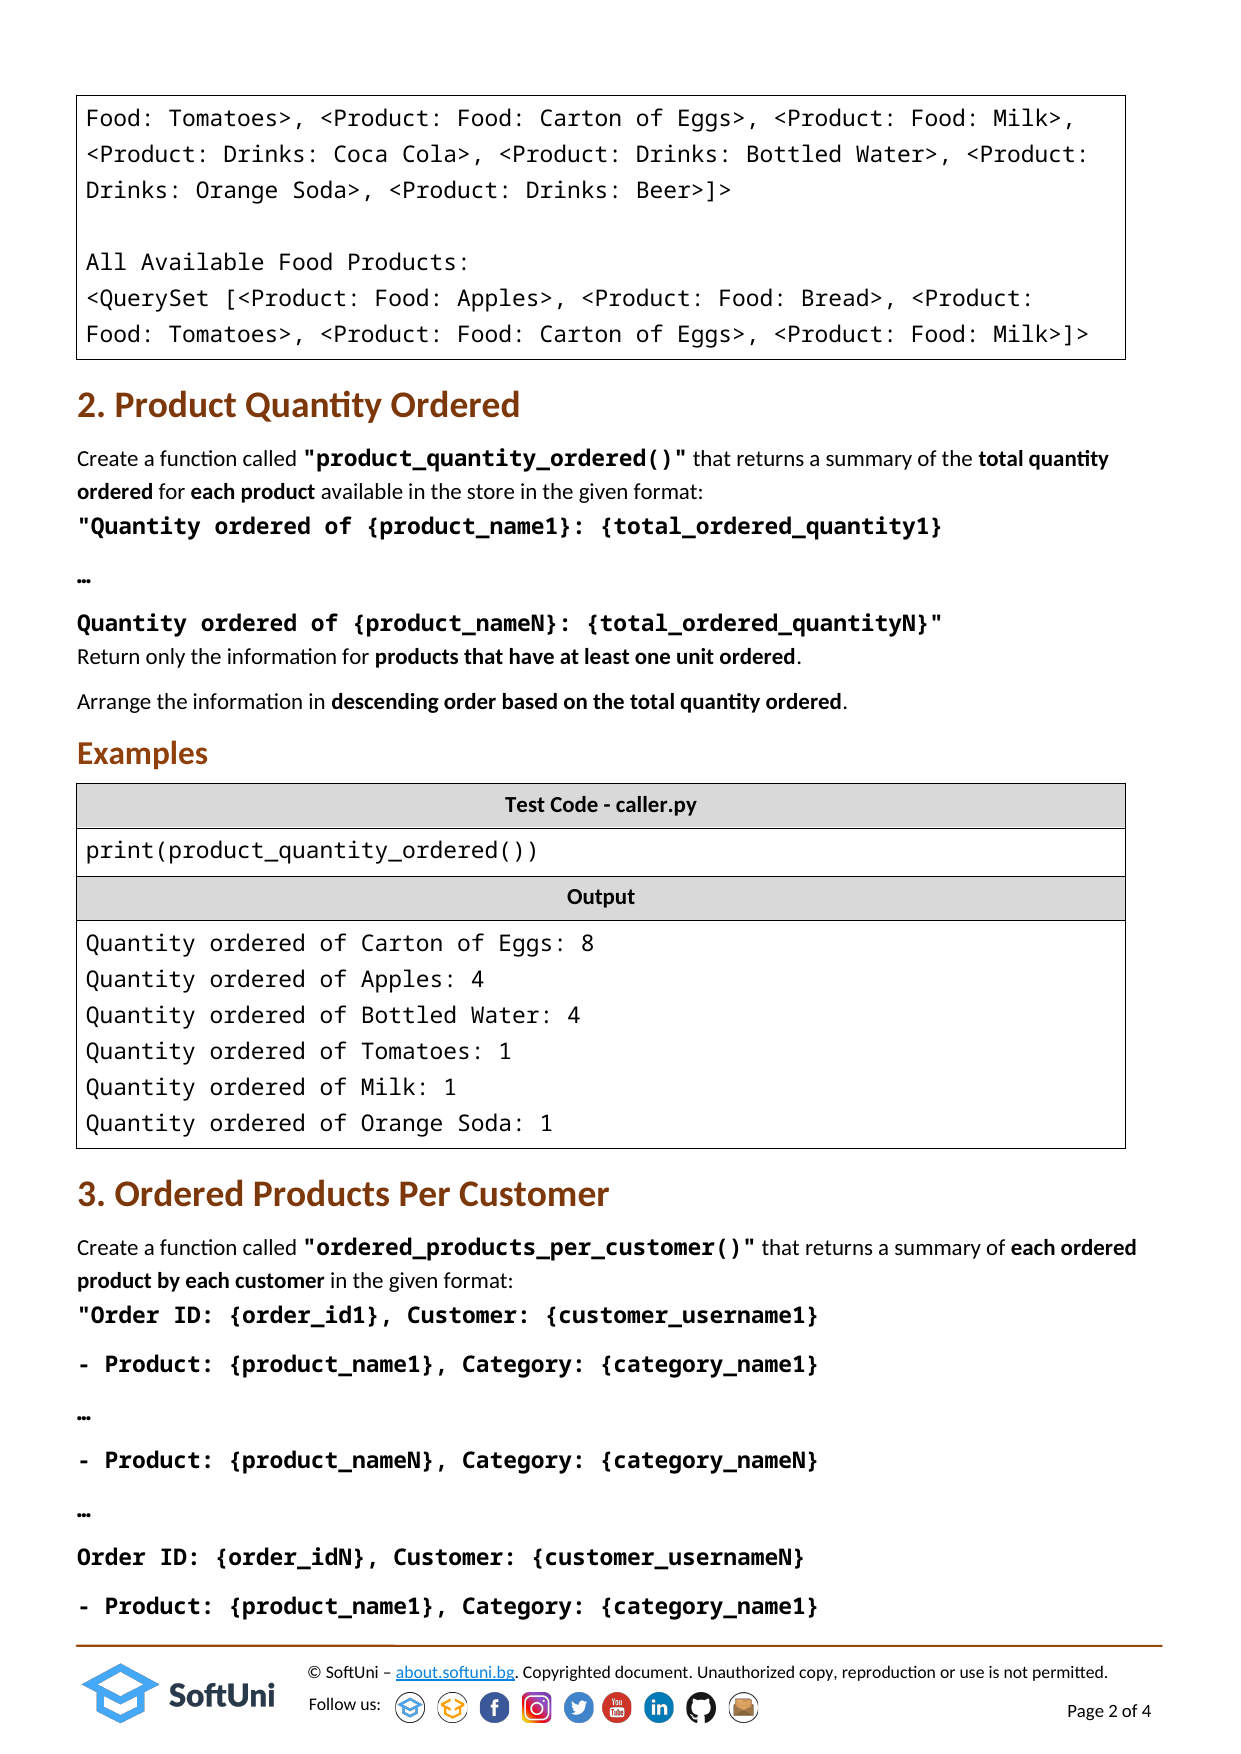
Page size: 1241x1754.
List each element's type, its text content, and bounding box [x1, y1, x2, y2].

text Create a function called "product_quantity_ordered()" that returns a summary of the total quantity ordered for each product available in the store in the given format: "Quantity ordered of {product_name1}: {total_ordered_quantity1} [77, 442, 1163, 541]
table_cell print(product_quantity_ordered()) [77, 829, 1125, 876]
picture [665, 1714, 674, 1723]
picture [644, 1692, 653, 1701]
picture [728, 1692, 759, 1723]
text Order ID: {order_idN}, Customer: {customer_usernameN} [77, 1541, 1163, 1572]
picture [395, 1692, 425, 1723]
subtitle Examples [77, 732, 1163, 772]
picture [522, 1692, 552, 1723]
table_cell Quantity ordered of Carton of Eggs: 8 Quantity ordered of Apples: 4 Quantity ordered of Bottled Water: 4 Quantity ordered of Tomatoes: 1 Quantity ordered of Milk: 1 Quantity ordered of Orange Soda: 1 [77, 921, 1125, 1148]
text - Product: {product_nameN}, Category: {category_nameN} [77, 1444, 1163, 1476]
picture [437, 1692, 468, 1723]
picture [75, 1658, 281, 1729]
table_cell Output [77, 877, 1125, 920]
picture [564, 1692, 594, 1723]
text - Product: {product_name1}, Category: {category_name1} [77, 1590, 1163, 1621]
picture [602, 1692, 632, 1723]
text Quantity ordered of {product_nameN}: {total_ordered_quantityN}" Return only the information for products that have at least one unit ordered. [77, 607, 1163, 670]
subtitle Product Quantity Ordered [77, 381, 1163, 427]
picture [658, 1705, 667, 1714]
picture [479, 1692, 510, 1723]
picture [686, 1692, 716, 1723]
picture [644, 1714, 653, 1723]
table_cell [77, 96, 1125, 359]
text … [77, 1396, 1163, 1427]
text … [77, 1493, 1163, 1524]
table_header Test Code - caller.py [77, 784, 1125, 827]
picture [665, 1692, 674, 1701]
text - Product: {product_name1}, Category: {category_name1} [77, 1347, 1163, 1379]
text Arrange the information in descending order based on the total quantity ordered. [77, 687, 1163, 715]
text Create a function called "ordered_products_per_customer()" that returns a summary of each ordered product by each customer in the given format: "Order ID: {order_id1}, Customer: {customer_username1} [77, 1231, 1163, 1330]
subtitle Ordered Products Per Customer [77, 1170, 1163, 1216]
text … [77, 558, 1163, 590]
